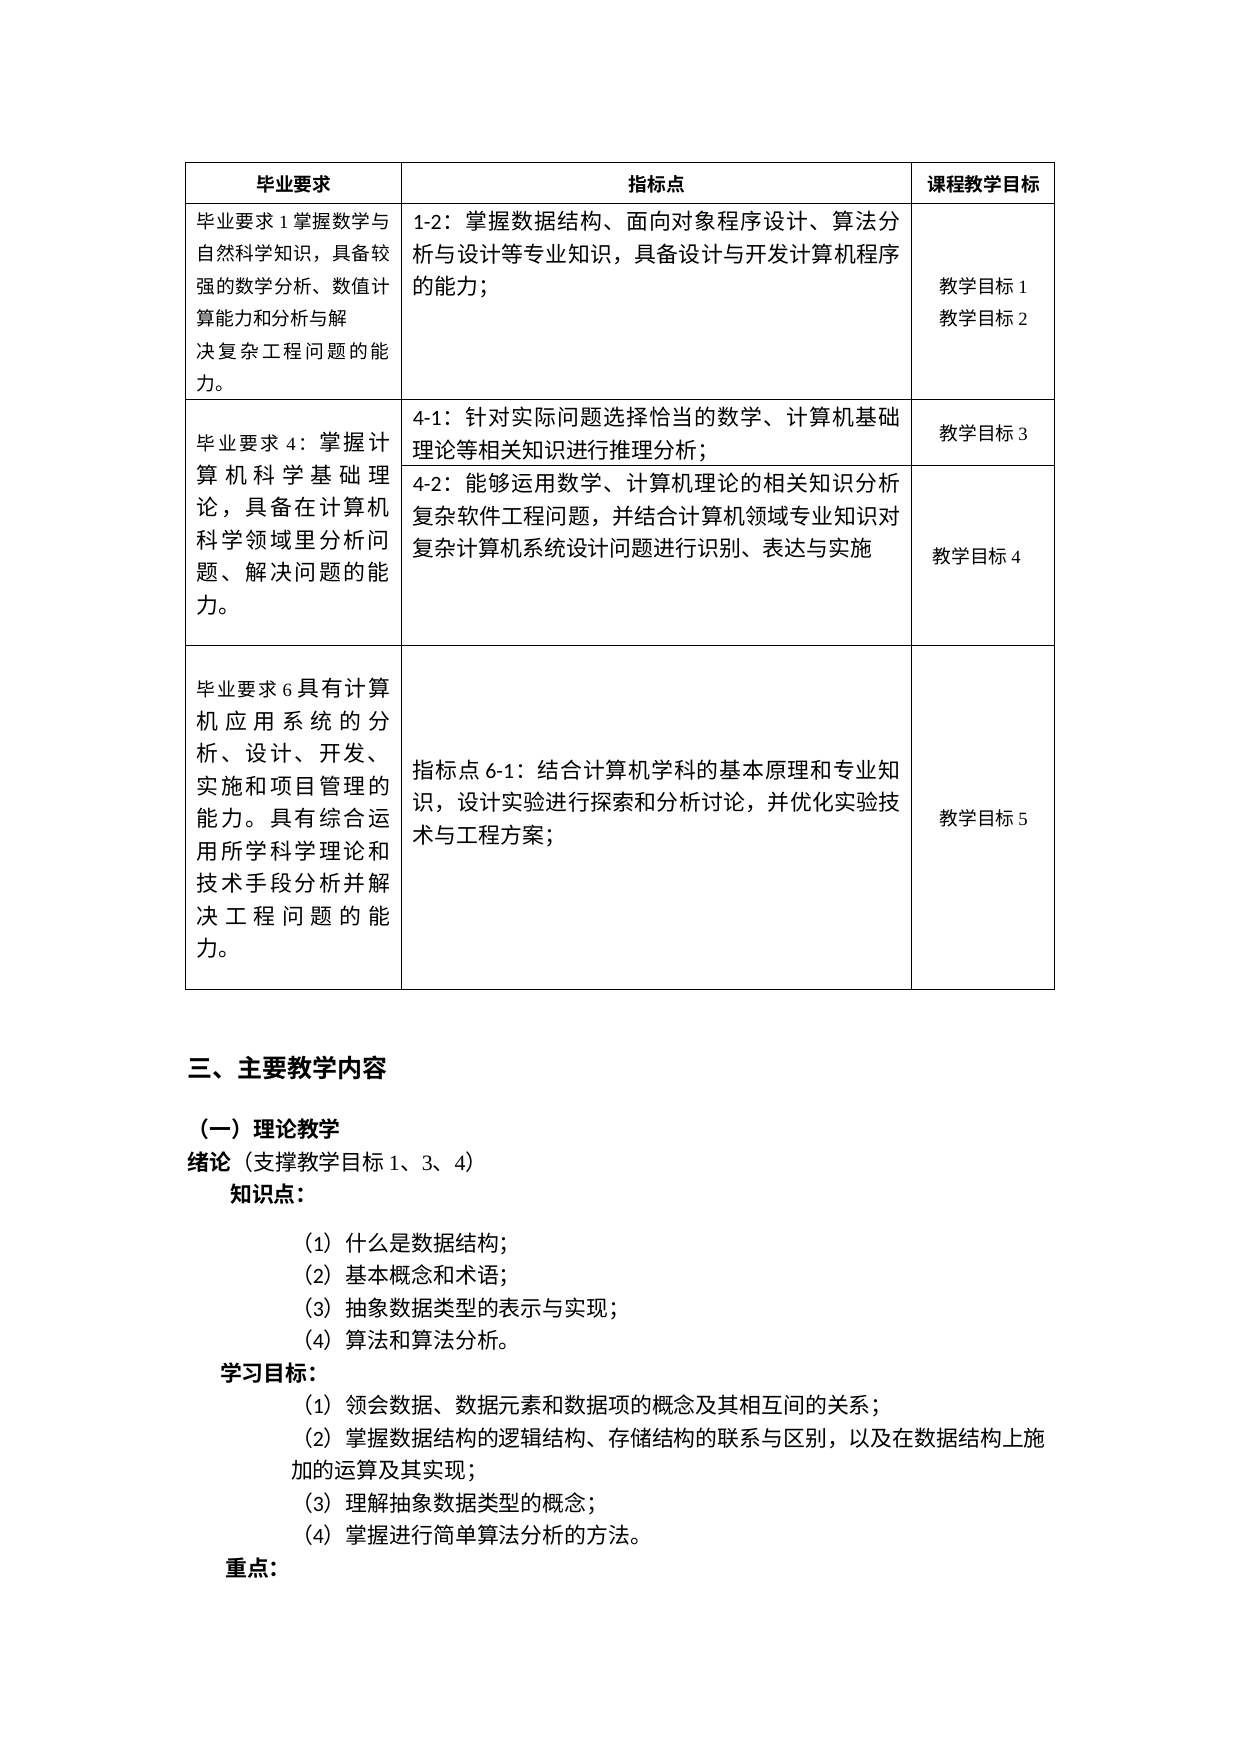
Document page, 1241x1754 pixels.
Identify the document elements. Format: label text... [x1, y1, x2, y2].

list 领会数据、数据元素和数据项的概念及其相互间的关系； [291, 1388, 1053, 1420]
table_cell 毕业要求4：掌握计算机科学基础理论，具备在计算机科学领域里分析问题、解决问题的能力。 [186, 400, 401, 645]
list 算法和算法分析。 [187, 1323, 1053, 1355]
table_cell 1-2：掌握数据结构、面向对象程序设计、算法分析与设计等专业知识，具备设计与开发计算机程序的能力； [402, 204, 911, 399]
table_header 课程教学目标 [912, 163, 1054, 203]
table_cell 毕业要求1掌握数学与自然科学知识，具备较强的数学分析、数值计算能力和分析与解 决复杂工程问题的能力。 [186, 204, 401, 399]
list 基本概念和术语； [187, 1258, 1053, 1290]
text 绪论（支撑教学目标1、3、4） [187, 1144, 1053, 1177]
table_cell 教学目标3 [912, 400, 1054, 465]
table_cell 教学目标5 [912, 646, 1054, 988]
text 知识点： [187, 1177, 1053, 1209]
table_cell 教学目标4 [912, 466, 1054, 645]
table_cell 教学目标1 教学目标2 [912, 204, 1054, 399]
table_cell 指标点6-1：结合计算机学科的基本原理和专业知识，设计实验进行探索和分析讨论，并优化实验技术与工程方案； [402, 646, 911, 988]
table_cell 毕业要求6具有计算机应用系统的分析、设计、开发、实施和项目管理的能力。具有综合运用所学科学理论和技术手段分析并解决工程问题的能力。 [186, 646, 401, 988]
list 抽象数据类型的表示与实现； [187, 1290, 1053, 1323]
table_cell 4-1：针对实际问题选择恰当的数学、计算机基础理论等相关知识进行推理分析； [402, 400, 911, 465]
list 理解抽象数据类型的概念； [187, 1485, 1053, 1518]
text 重点： [225, 1550, 1053, 1583]
table_header 指标点 [402, 163, 911, 203]
list 掌握数据结构的逻辑结构、存储结构的联系与区别，以及在数据结构上施加的运算及其实现； [291, 1420, 1053, 1485]
text 三、主要教学内容 [187, 1034, 1053, 1099]
text 学习目标： [187, 1355, 1053, 1388]
text （一）理论教学 [187, 1112, 1053, 1144]
table_cell 4-2：能够运用数学、计算机理论的相关知识分析复杂软件工程问题，并结合计算机领域专业知识对复杂计算机系统设计问题进行识别、表达与实施 [402, 466, 911, 645]
table_header 毕业要求 [186, 163, 401, 203]
list 什么是数据结构； [187, 1225, 1053, 1258]
list 掌握进行简单算法分析的方法。 [187, 1518, 1053, 1550]
